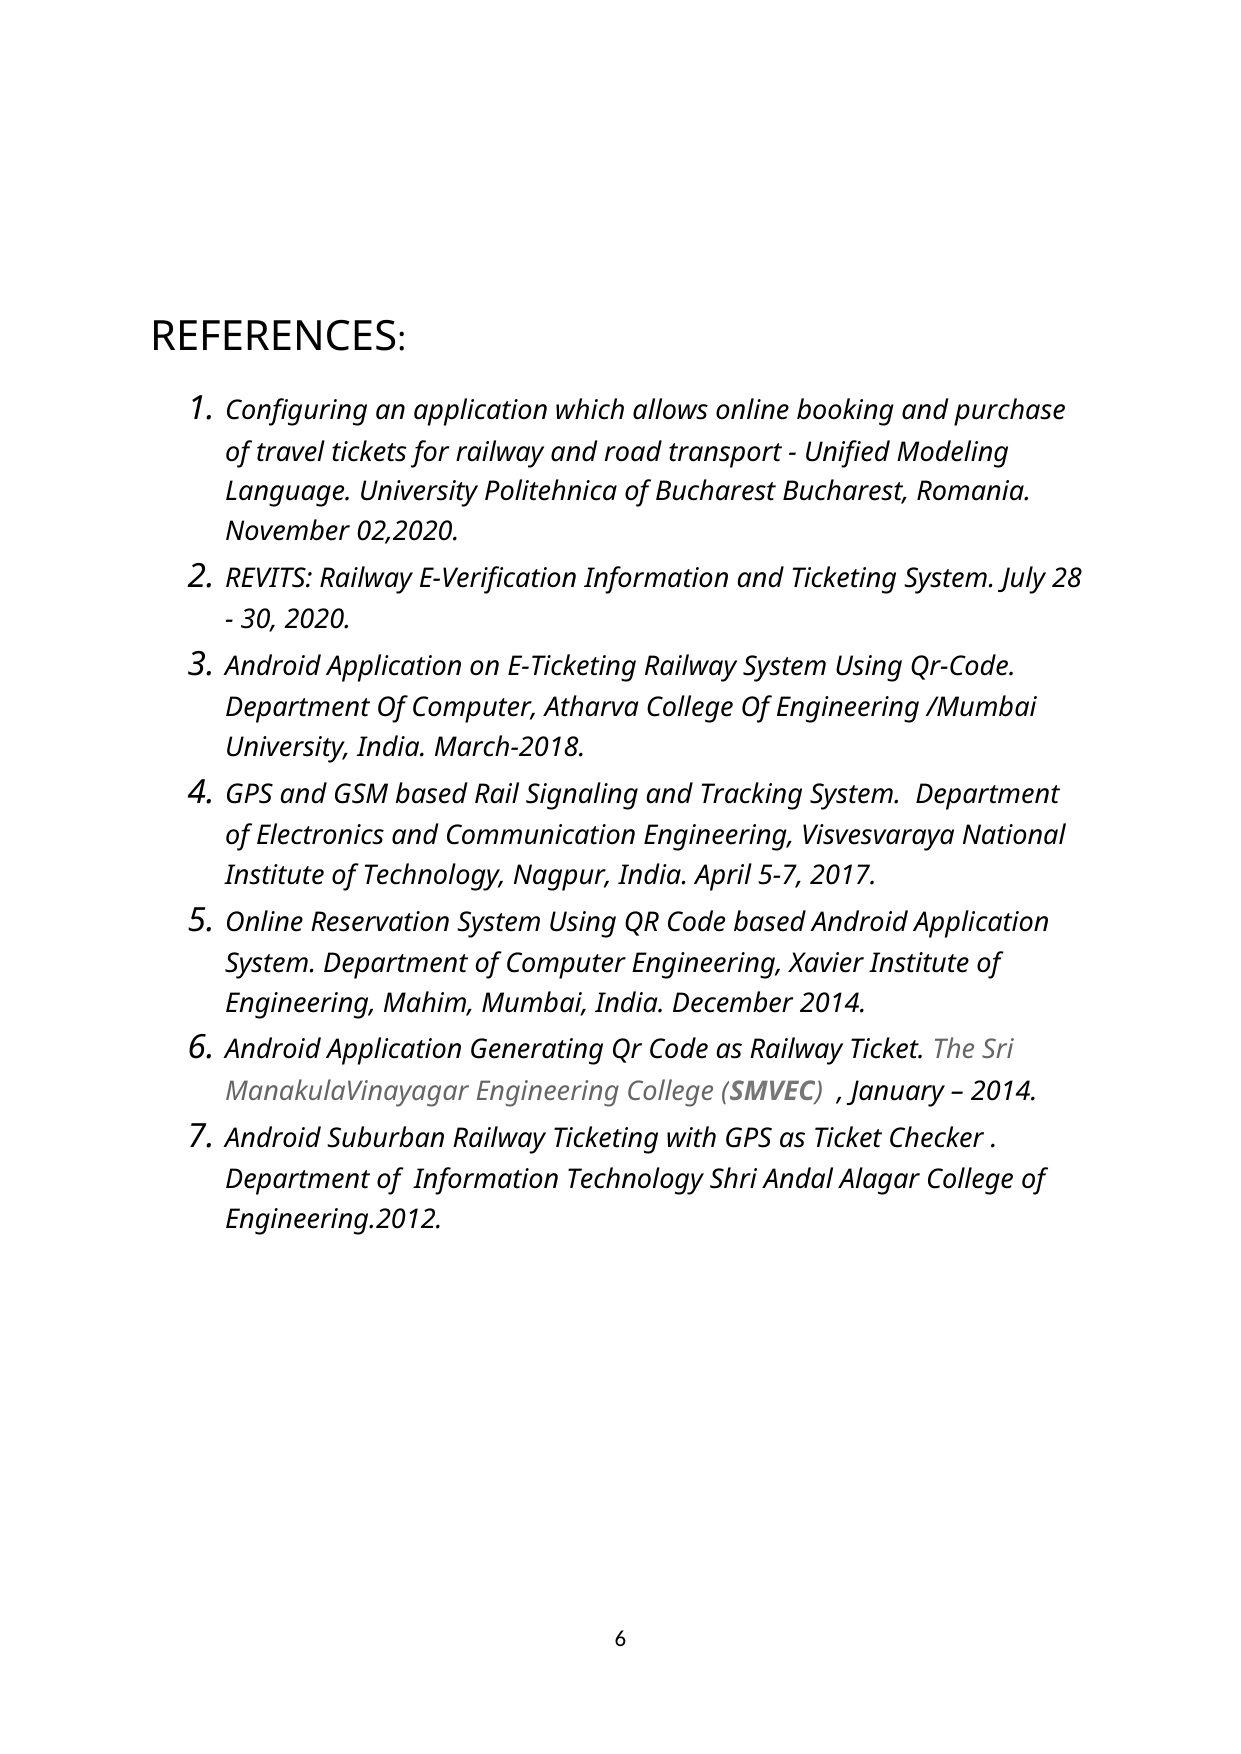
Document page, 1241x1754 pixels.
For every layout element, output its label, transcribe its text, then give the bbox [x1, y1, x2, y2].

list GPS and GSM based Rail Signaling and Tracking System. Department of Electronics and Communication Engineering, Visvesvaraya National Institute of Technology, Nagpur, India. April 5-7, 2017. [187, 767, 1090, 892]
list Configuring an application which allows online booking and purchase of travel tickets for railway and road transport - Unified Modeling Language. University Politehnica of Bucharest Bucharest, Romania. November 02,2020. [187, 384, 1090, 548]
list Android Suburban Railway Ticketing with GPS as Ticket Checker . Department of Information Technology Shri Andal Alagar College of Engineering.2012. [187, 1111, 1090, 1236]
list REVITS: Railway E-Verification Information and Ticketing System. July 28 - 30, 2020. [187, 551, 1090, 637]
list Android Application Generating Qr Code as Railway Ticket. The Sri ManakulaVinayagar Engineering College (SMVEC) , January – 2014. [187, 1023, 1090, 1108]
list Android Application on E-Ticketing Railway System Using Qr-Code. Department Of Computer, Atharva College Of Engineering /Mumbai University, India. March-2018. [187, 639, 1090, 764]
list Online Reservation System Using QR Code based Android Application System. Department of Computer Engineering, Xavier Institute of Engineering, Mahim, Mumbai, India. December 2014. [187, 895, 1090, 1020]
text REFERENCES: [150, 306, 1090, 363]
